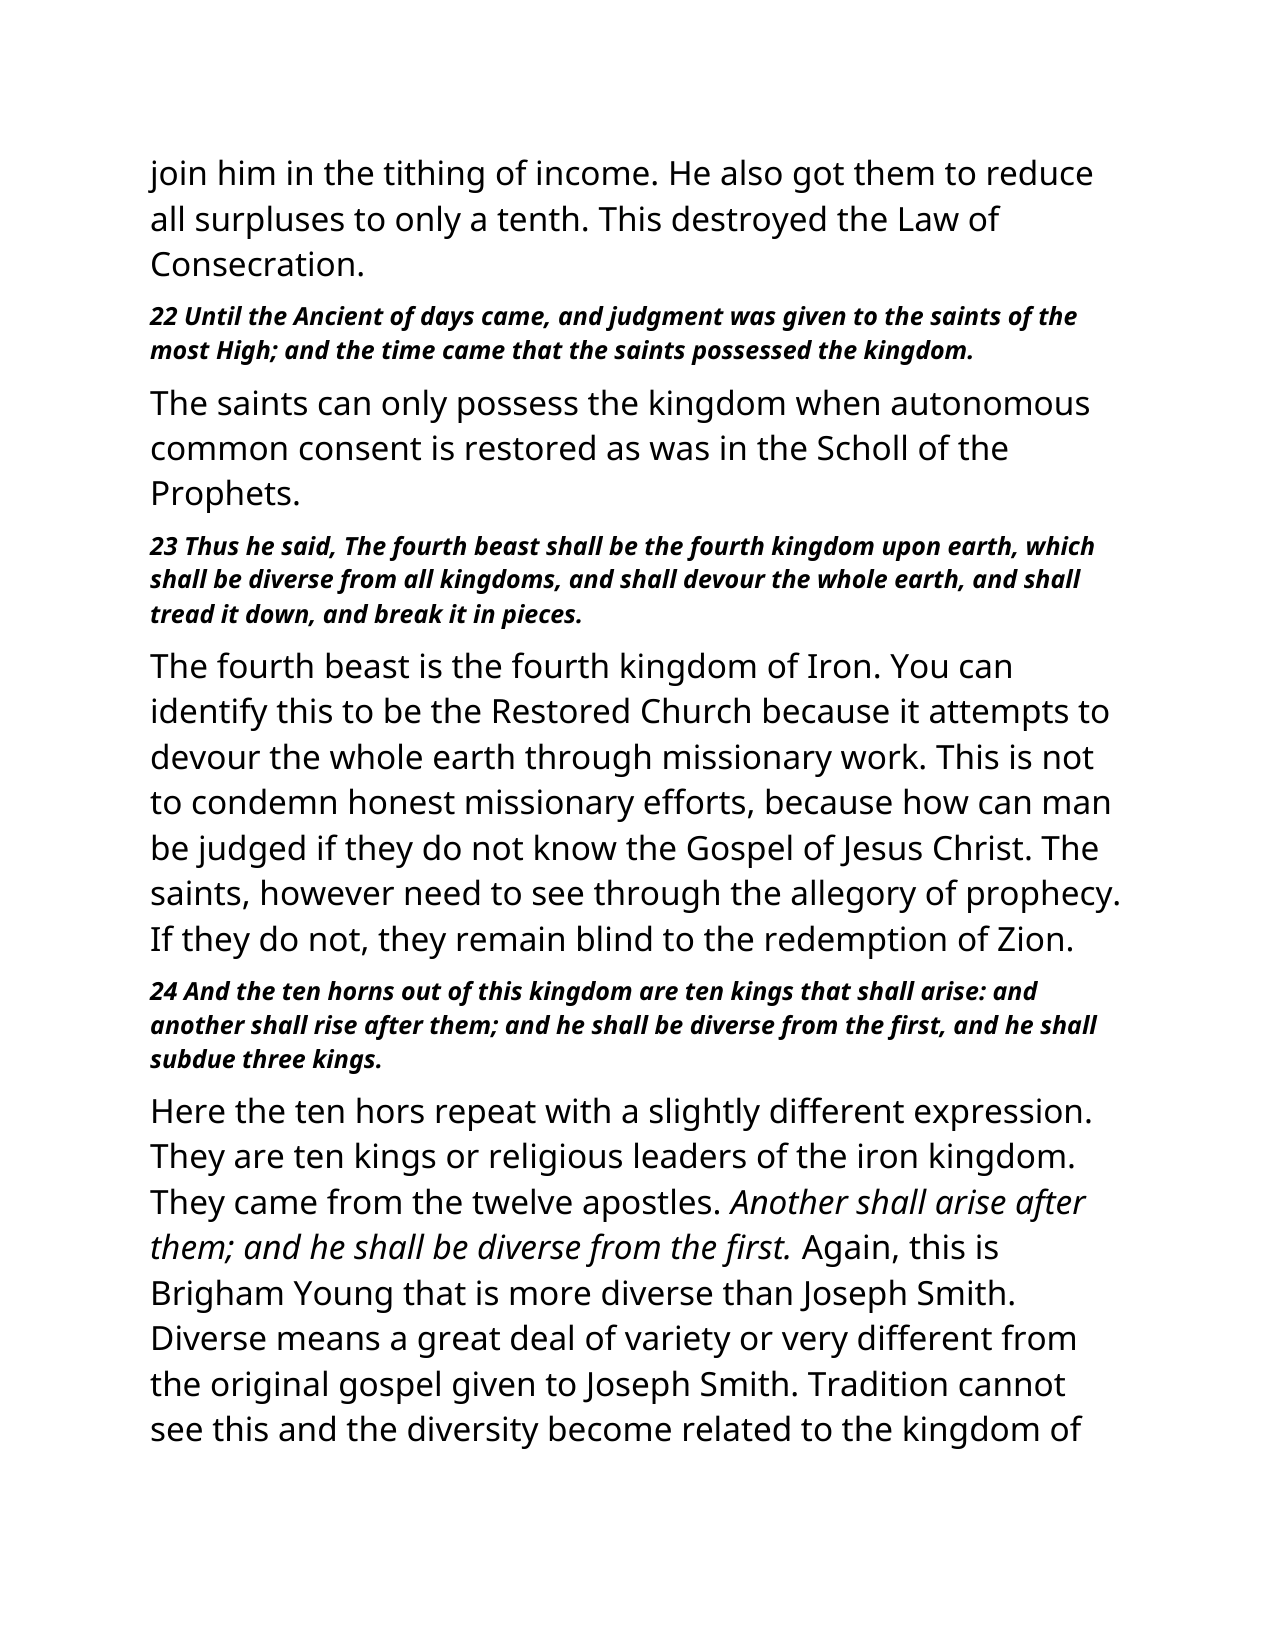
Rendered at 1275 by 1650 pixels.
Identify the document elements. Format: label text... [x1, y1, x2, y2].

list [150, 150, 1125, 286]
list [150, 1088, 1125, 1451]
list The saints can only possess the kingdom when autonomous common consent is restored as was in the Scholl of the Prophets. [150, 379, 1125, 516]
list 22 Until the Ancient of days came, and judgment was given to the saints of the most High; and the time came that the saints possessed the kingdom. [150, 299, 1125, 367]
list The fourth beast is the fourth kingdom of Iron. You can identify this to be the Restored Church because it attempts to devour the whole earth through missionary work. This is not to condemn honest missionary efforts, because how can man be judged if they do not know the Gospel of Jesus Christ. The saints, however need to see through the allegory of prophecy. If they do not, they remain blind to the redemption of Zion. [150, 643, 1125, 961]
list 23 Thus he said, The fourth beast shall be the fourth kingdom upon earth, which shall be diverse from all kingdoms, and shall devour the whole earth, and shall tread it down, and break it in pieces. [150, 528, 1125, 630]
list 24 And the ten horns out of this kingdom are ten kings that shall arise: and another shall rise after them; and he shall be diverse from the first, and he shall subdue three kings. [150, 973, 1125, 1075]
